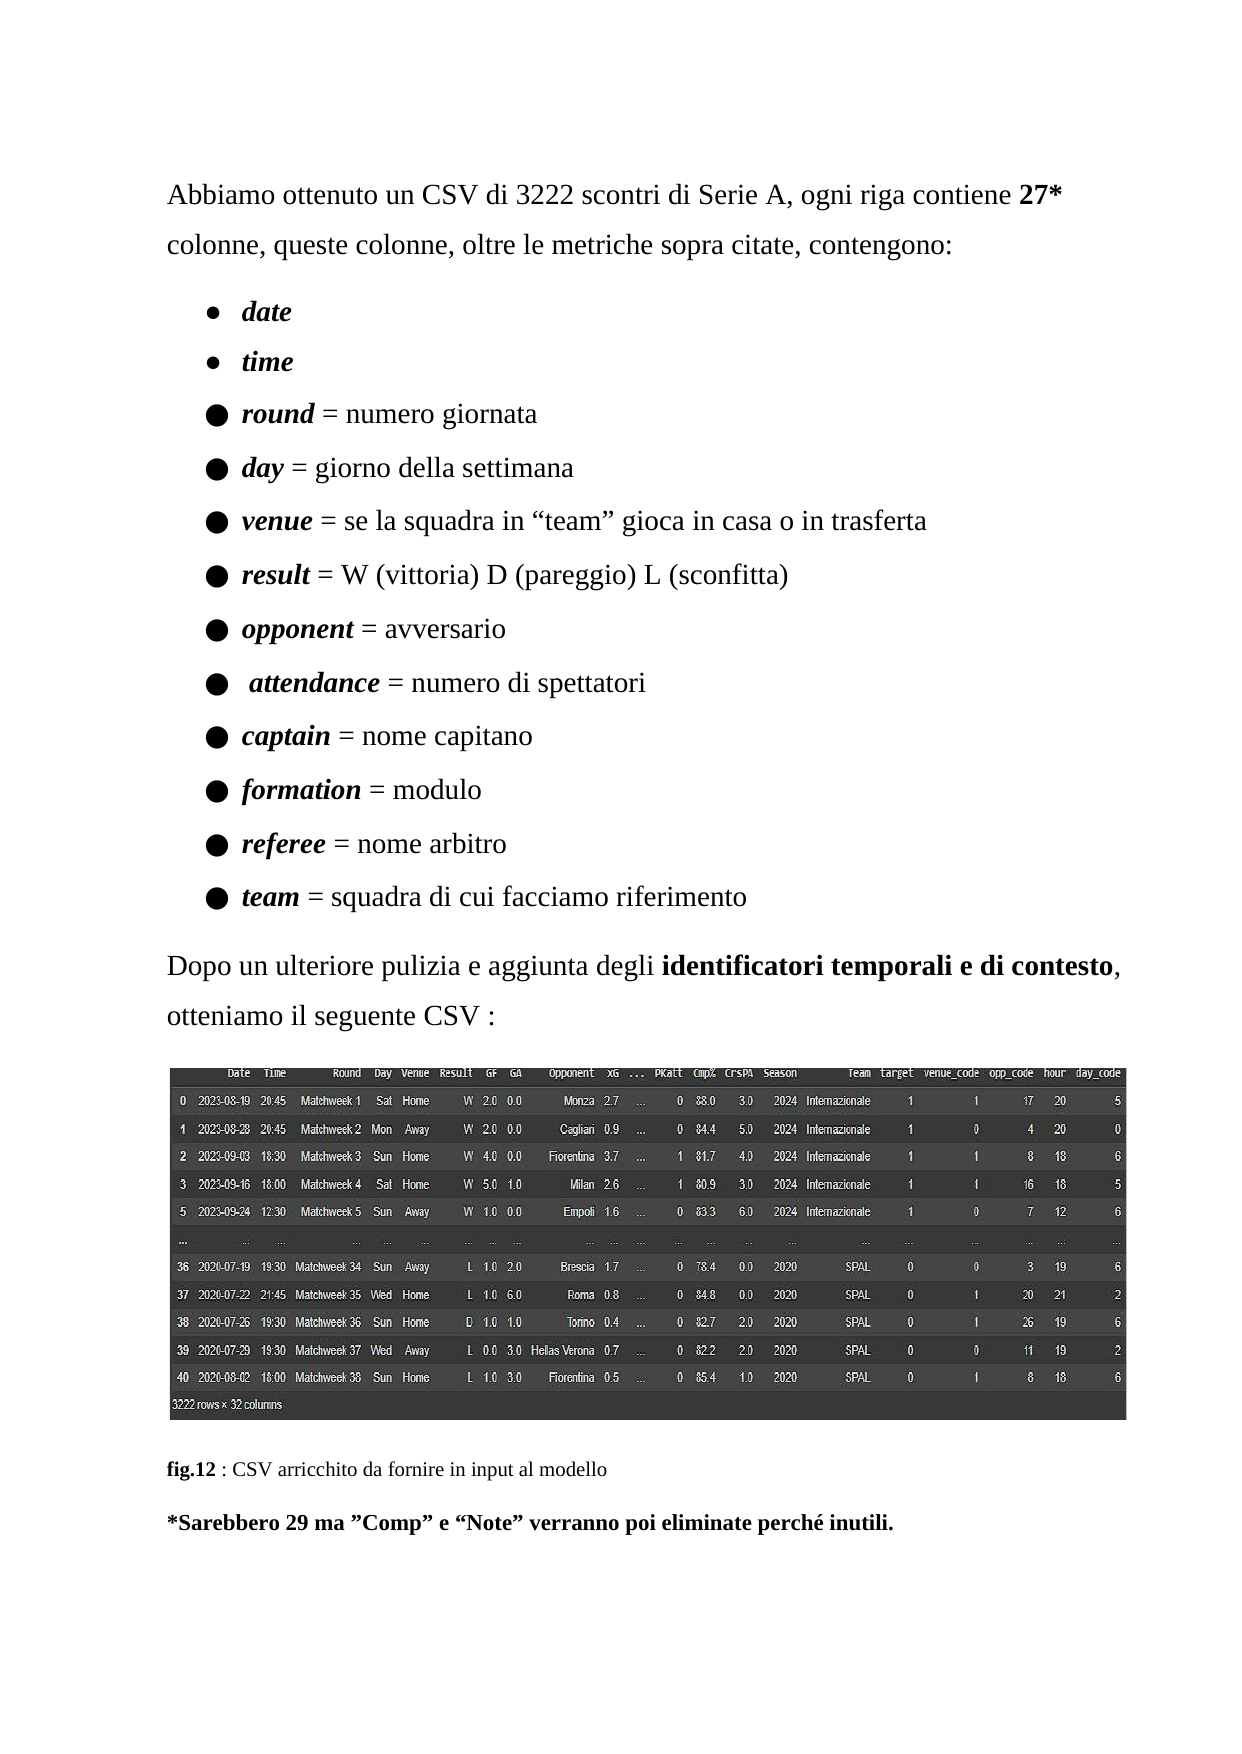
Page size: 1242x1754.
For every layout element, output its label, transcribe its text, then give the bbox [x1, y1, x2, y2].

list round = numero giornata [204, 395, 1142, 432]
text *Sarebbero 29 ma ”Comp” e “Note” verranno poi eliminate perché inutili. [167, 1509, 1142, 1536]
list captain = nome capitano [204, 717, 1142, 754]
list opponent = avversario [204, 610, 1142, 647]
text colonne, queste colonne, oltre le metriche sopra citate, contengono: [167, 227, 1142, 261]
list time [204, 344, 1142, 378]
list attendance = numero di spettatori [204, 663, 1142, 700]
list formation = modulo [204, 771, 1142, 808]
list referee = nome arbitro [204, 825, 1142, 861]
list team = squadra di cui facciamo riferimento [204, 878, 1142, 915]
list result = W (vittoria) D (pareggio) L (sconfitta) [204, 556, 1142, 593]
list date [204, 294, 1142, 327]
list day = giorno della settimana [204, 449, 1142, 485]
text Abbiamo ottenuto un CSV di 3222 scontri di Serie A, ogni riga contiene 27* [167, 177, 1142, 211]
list venue = se la squadra in “team” gioca in casa o in trasferta [204, 502, 1142, 539]
text Dopo un ulteriore pulizia e aggiunta degli identificatori temporali e di contesto, otteniamo il seguente CSV : [167, 948, 1142, 1032]
text fig.12 : CSV arricchito da fornire in input al modello [167, 1457, 1142, 1481]
picture [169, 1068, 1127, 1420]
